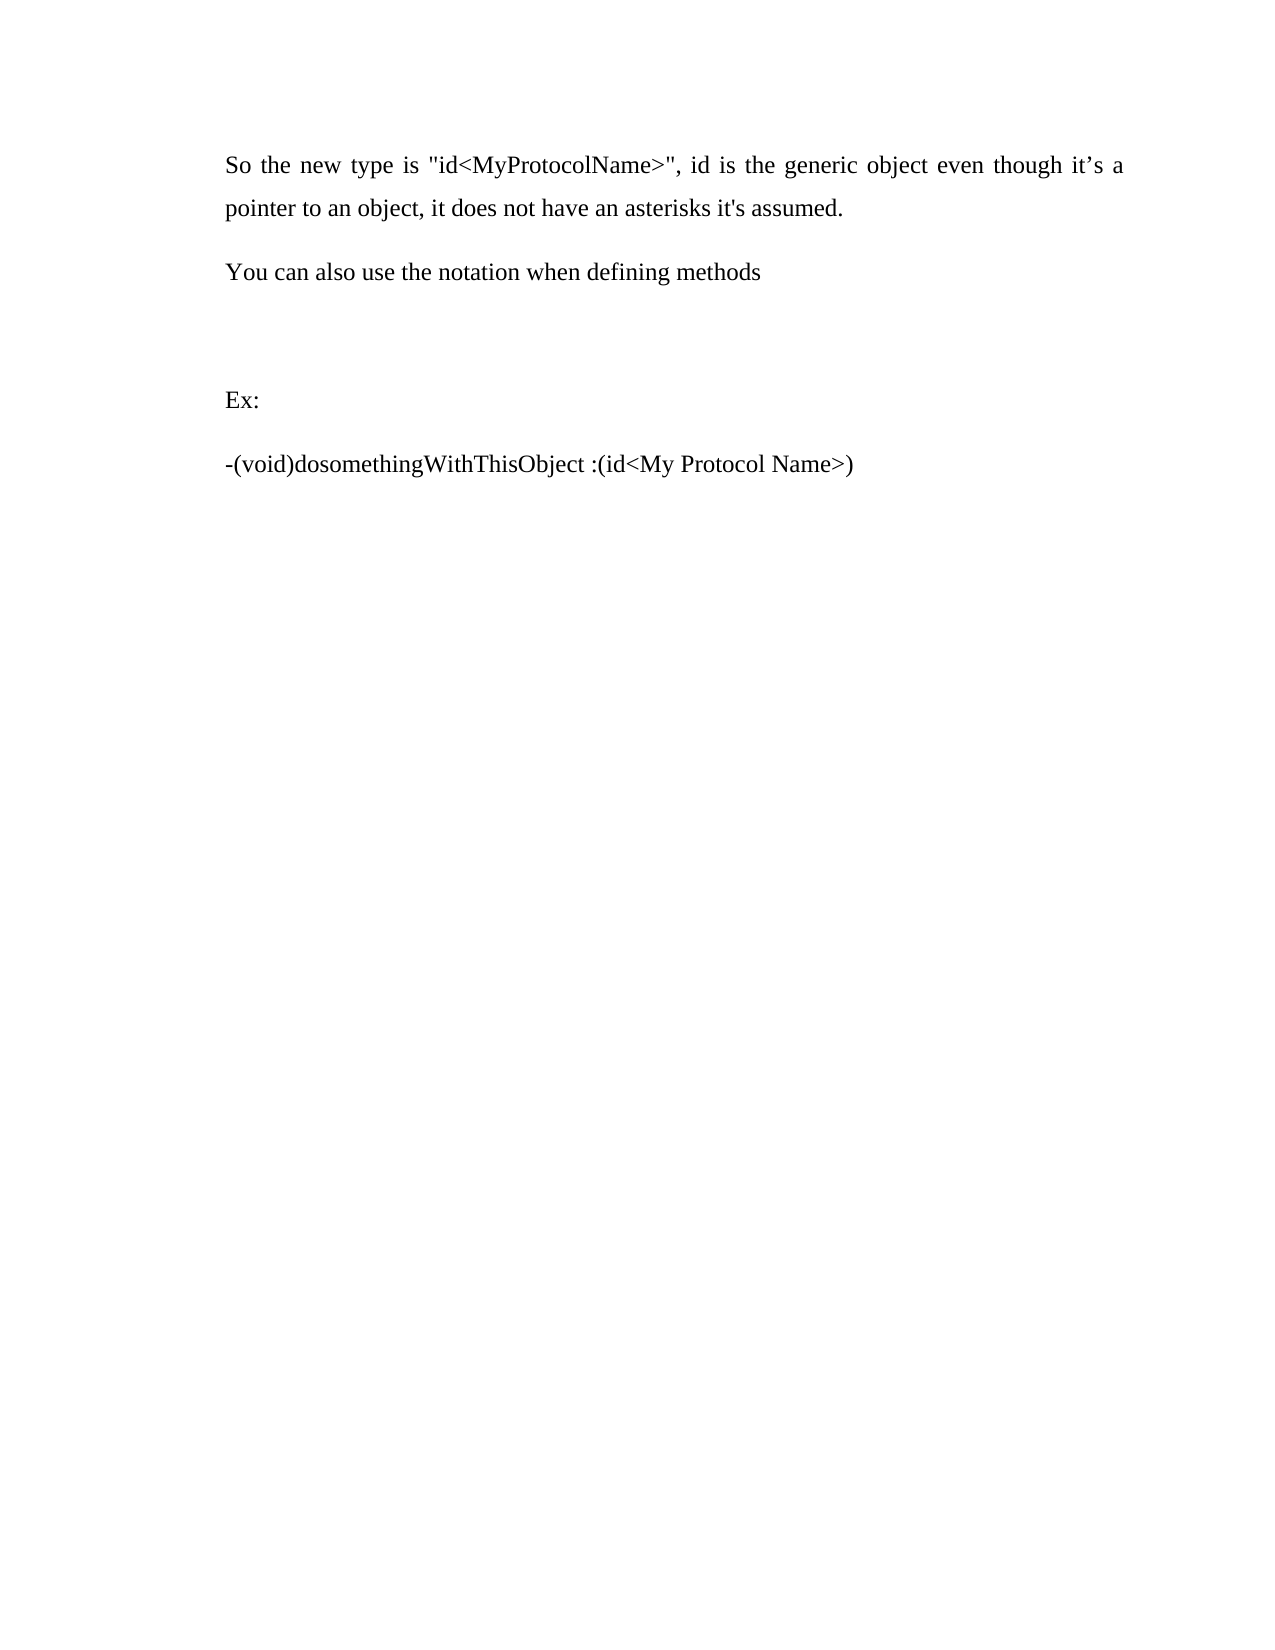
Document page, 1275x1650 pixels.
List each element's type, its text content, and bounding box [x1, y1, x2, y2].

text Ex: [225, 385, 1125, 414]
text So the new type is "id<MyProtocolName>", id is the generic object even though it’s a pointer to an object, it does not have an asterisks it's assumed. [225, 150, 1125, 222]
text -(void)dosomethingWithThisObject :(id<My Protocol Name>) [225, 449, 1125, 478]
text You can also use the notation when defining methods [225, 257, 1125, 286]
